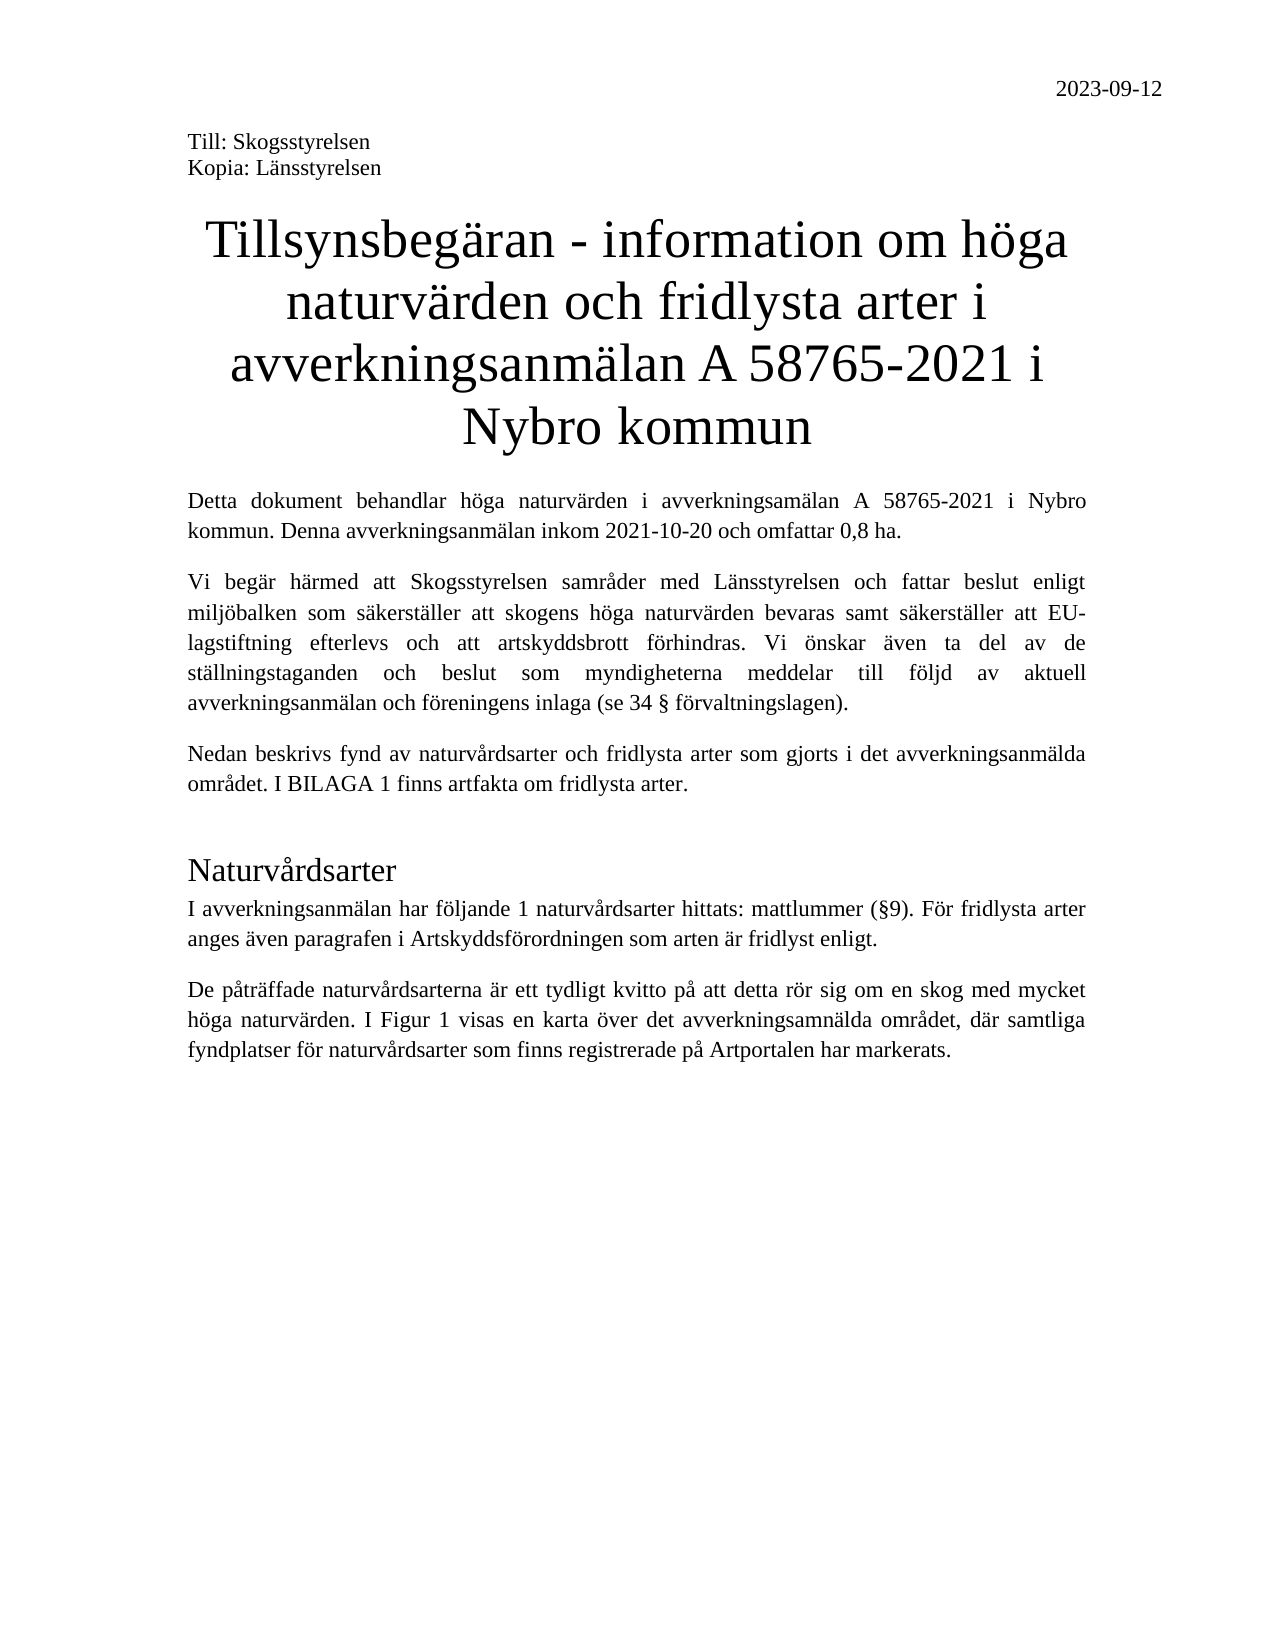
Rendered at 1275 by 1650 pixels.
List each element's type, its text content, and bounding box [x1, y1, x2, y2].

text I avverkningsanmälan har följande 1 naturvårdsarter hittats: mattlummer (§9). För fridlysta arter anges även paragrafen i Artskyddsförordningen som arten är fridlyst enligt. [187, 895, 1087, 951]
subtitle Naturvårdsarter [187, 851, 1087, 889]
text De påträffade naturvårdsarterna är ett tydligt kvitto på att detta rör sig om en skog med mycket höga naturvärden. I Figur 1 visas en karta över det avverkningsamnälda området, där samtliga fyndplatser för naturvårdsarter som finns registrerade på Artportalen har markerats. [187, 976, 1087, 1063]
text Detta dokument behandlar höga naturvärden i avverkningsamälan A 58765-2021 i Nybro kommun. Denna avverkningsanmälan inkom 2021-10-20 och omfattar 0,8 ha. [187, 487, 1087, 544]
text Vi begär härmed att Skogsstyrelsen samråder med Länsstyrelsen och fattar beslut enligt miljöbalken som säkerställer att skogens höga naturvärden bevaras samt säkerställer att EU-lagstiftning efterlevs och att artskyddsbrott förhindras. Vi önskar även ta del av de ställningstaganden och beslut som myndigheterna meddelar till följd av aktuell avverkningsanmälan och föreningens inlaga (se 34 § förvaltningslagen). [187, 568, 1087, 716]
text Nedan beskrivs fynd av naturvårdsarter och fridlysta arter som gjorts i det avverkningsanmälda området. I BILAGA 1 finns artfakta om fridlysta arter. [187, 740, 1087, 797]
title Tillsynsbegäran - information om höga naturvärden och fridlysta arter i avverkningsanmälan A 58765-2021 i Nybro kommun [187, 207, 1087, 456]
